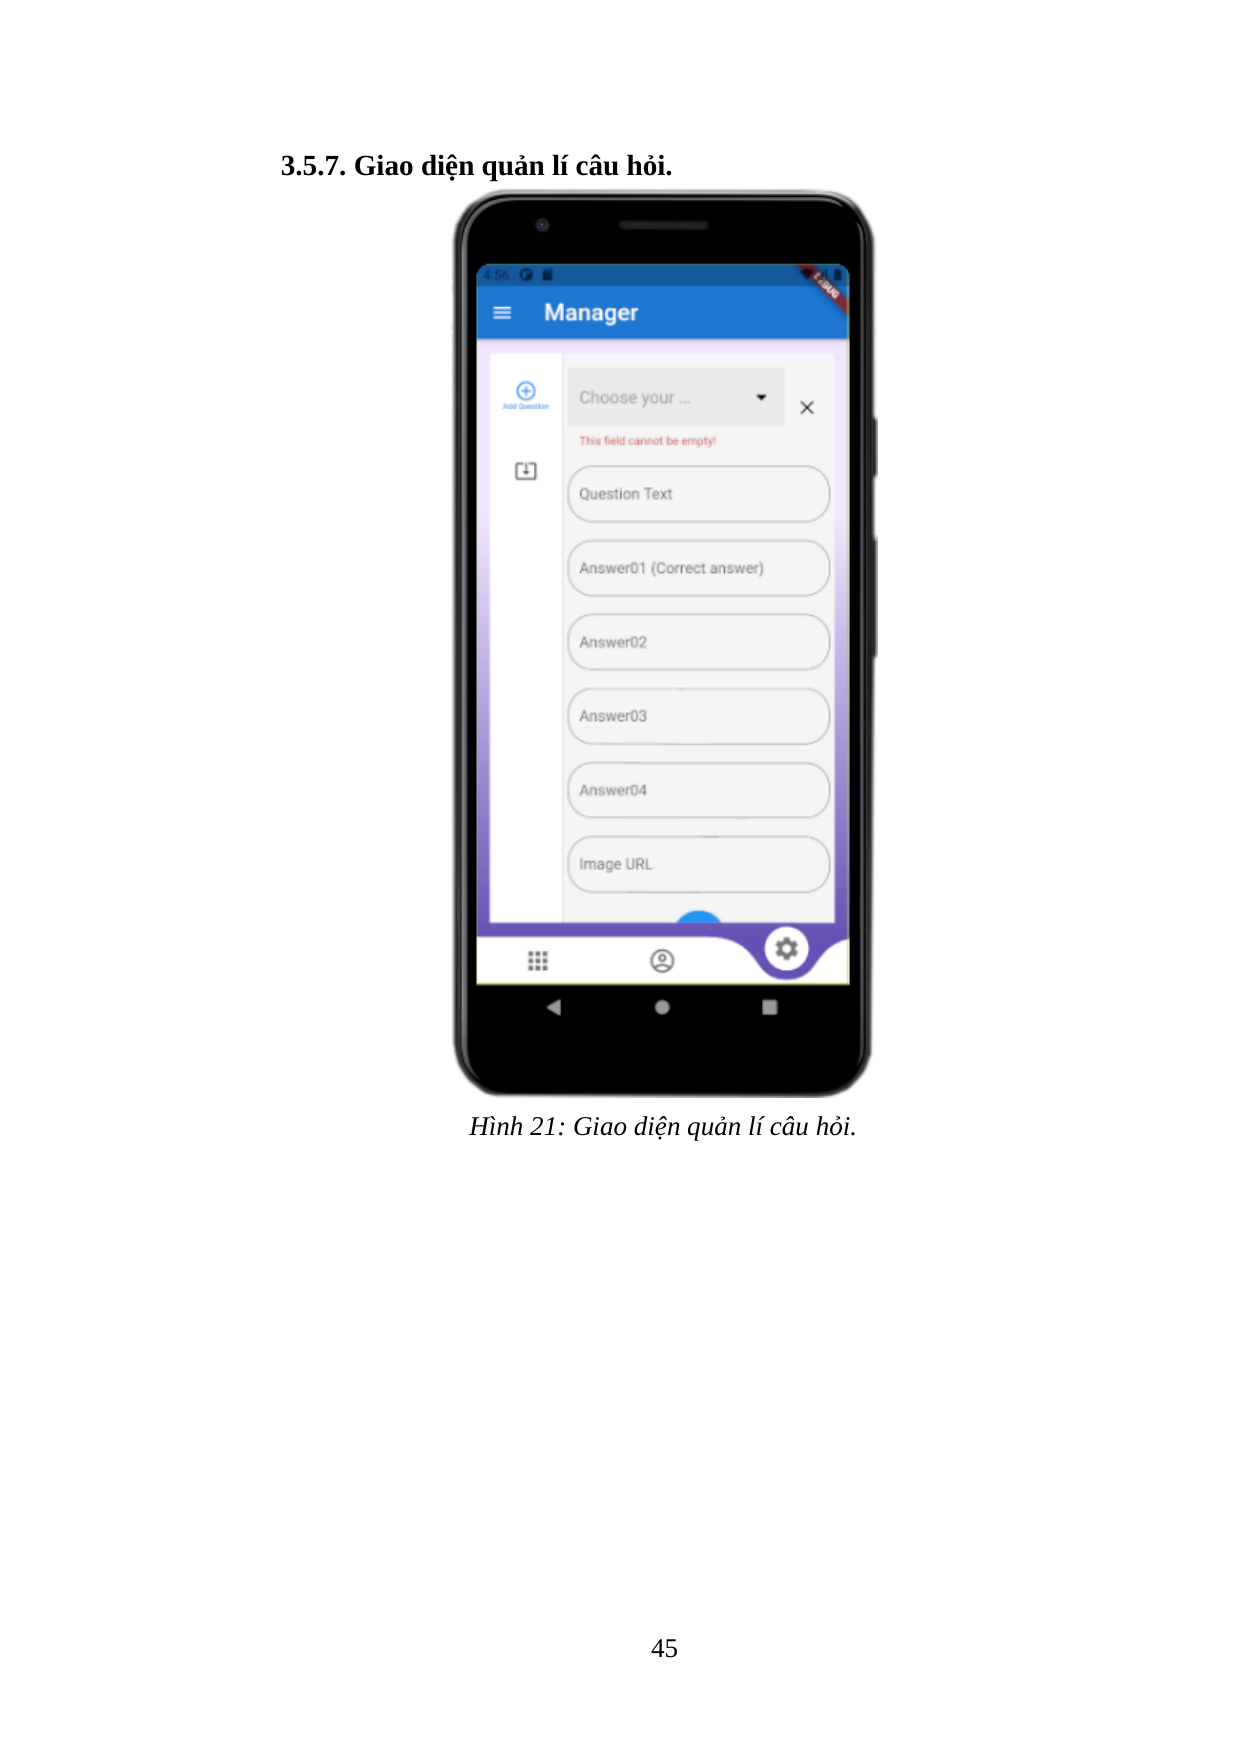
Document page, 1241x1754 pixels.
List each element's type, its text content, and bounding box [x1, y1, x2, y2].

text Hình 21: Giao diện quản lí câu hỏi. [236, 1110, 1092, 1141]
picture [451, 187, 878, 1098]
subtitle 3.5.7. Giao diện quản lí câu hỏi. [281, 148, 1092, 181]
